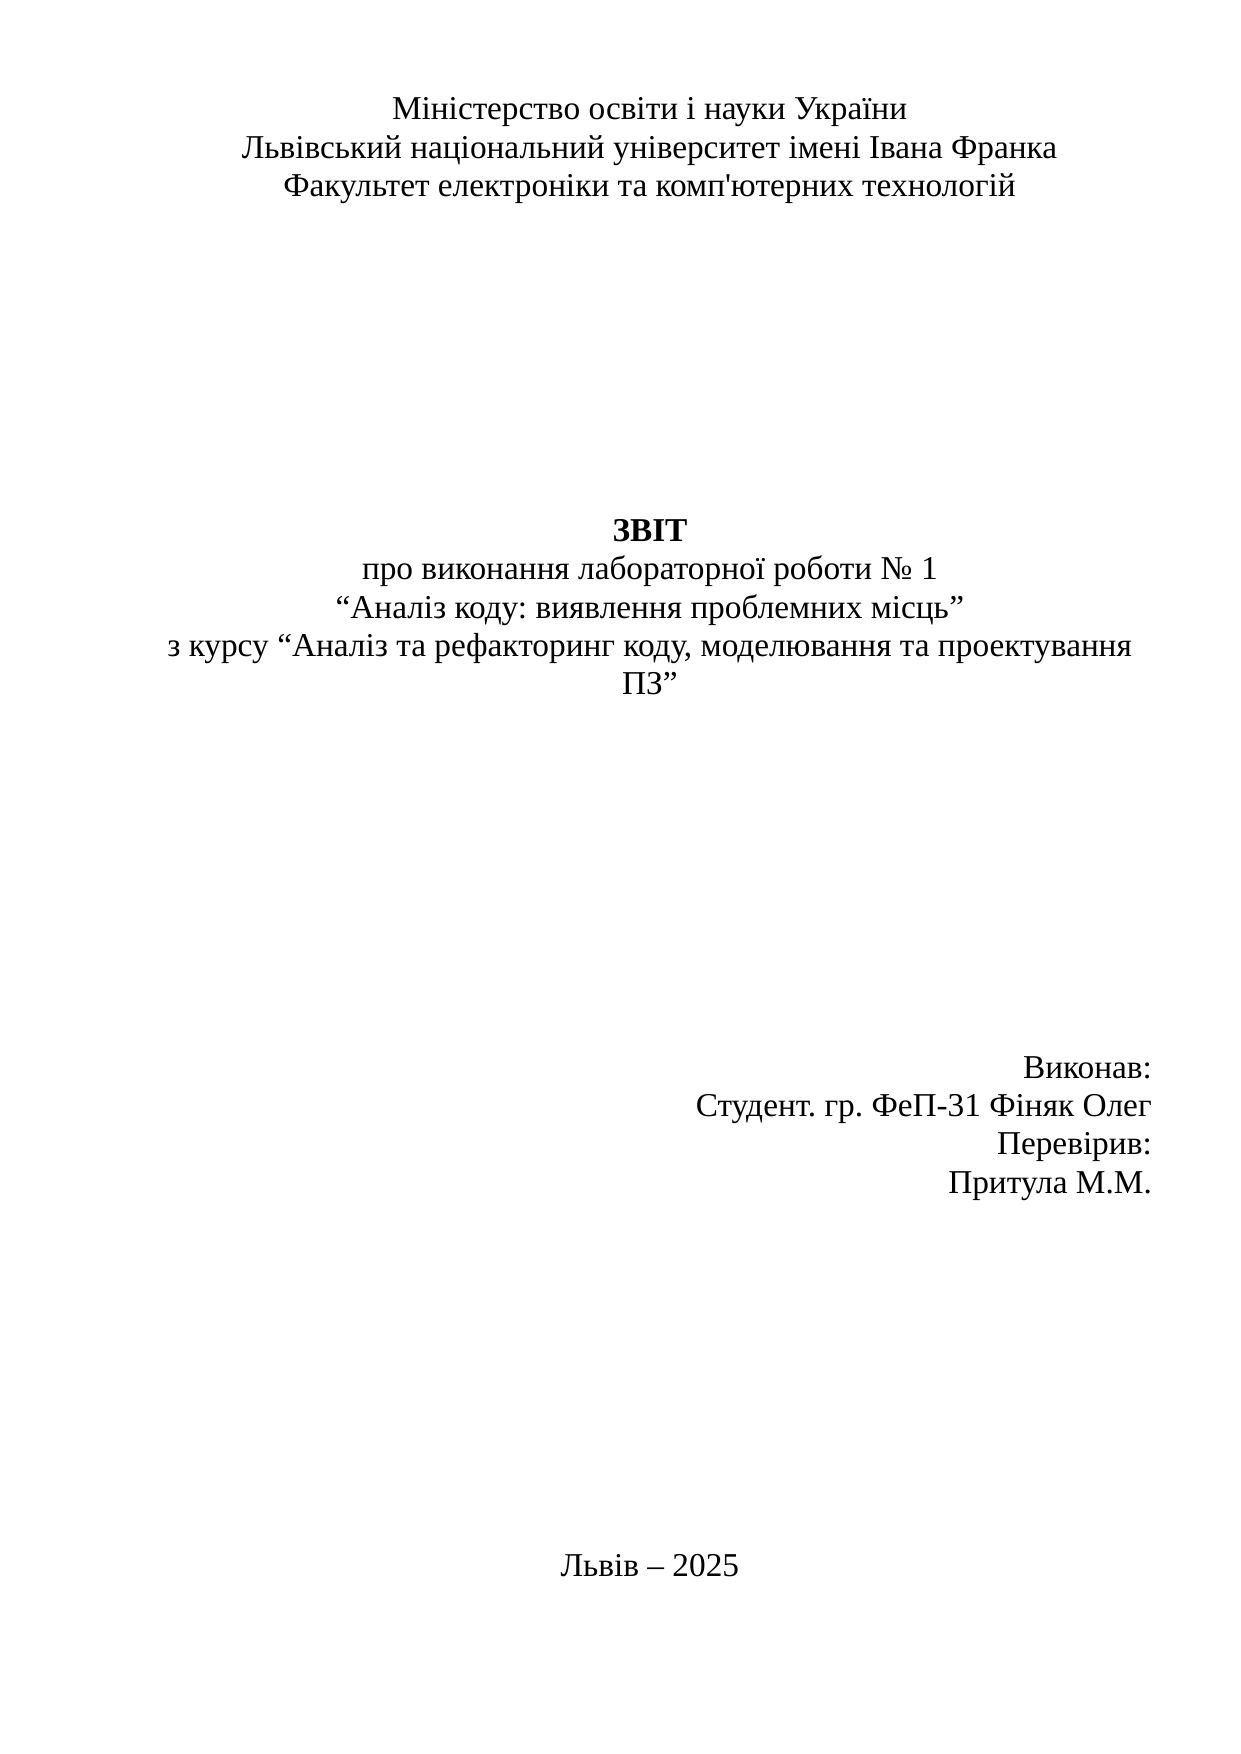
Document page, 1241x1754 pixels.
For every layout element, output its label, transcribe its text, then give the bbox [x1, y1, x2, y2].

text Львівський національний університет імені Івана Франка [148, 127, 1152, 165]
text про виконання лабораторної роботи № 1 [148, 548, 1152, 587]
text Притула М.М. [148, 1162, 1152, 1200]
text Міністерство освіти і науки України [148, 88, 1152, 127]
text Факультет електроніки та комп'ютерних технологій [148, 165, 1152, 203]
text Студент. гр. ФеП-31 Фіняк Олег [148, 1085, 1152, 1123]
text “Аналіз коду: виявлення проблемних місць” [148, 587, 1152, 625]
text Виконав: [148, 1047, 1152, 1085]
text з курсу “Аналіз та рефакторинг коду, моделювання та проектування ПЗ” [148, 625, 1152, 702]
text Перевірив: [148, 1123, 1152, 1162]
text ЗВІТ [148, 510, 1152, 548]
text Львів – 2025 [148, 1545, 1152, 1583]
